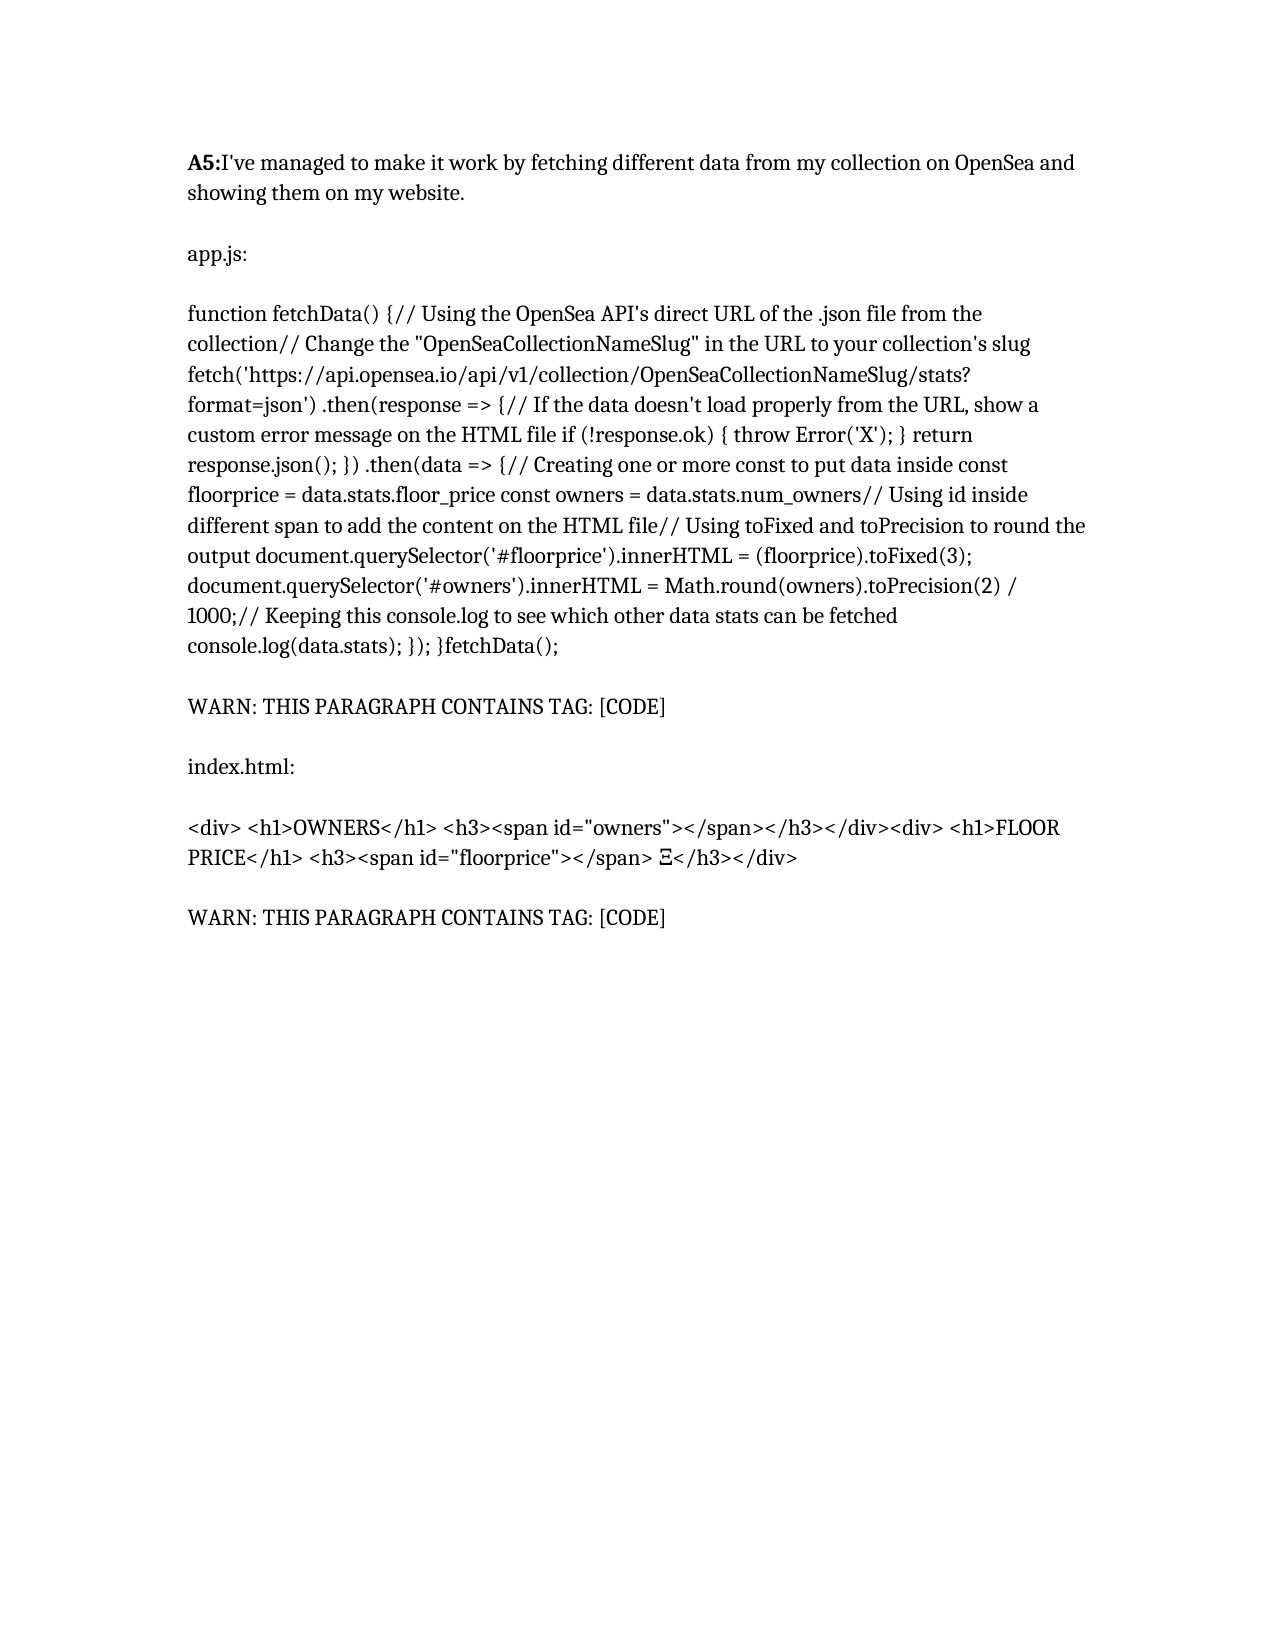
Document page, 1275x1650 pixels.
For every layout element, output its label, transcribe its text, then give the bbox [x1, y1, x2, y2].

text A5:I've managed to make it work by fetching different data from my collection on OpenSea and showing them on my website. app.js: function fetchData() {// Using the OpenSea API's direct URL of the .json file from the collection// Change the "OpenSeaCollectionNameSlug" in the URL to your collection's slug fetch('https://api.opensea.io/api/v1/collection/OpenSeaCollectionNameSlug/stats?format=json') .then(response => {// If the data doesn't load properly from the URL, show a custom error message on the HTML file if (!response.ok) { throw Error('X'); } return response.json(); }) .then(data => {// Creating one or more const to put data inside const floorprice = data.stats.floor_price const owners = data.stats.num_owners// Using id inside different span to add the content on the HTML file// Using toFixed and toPrecision to round the output document.querySelector('#floorprice').innerHTML = (floorprice).toFixed(3); document.querySelector('#owners').innerHTML = Math.round(owners).toPrecision(2) / 1000;// Keeping this console.log to see which other data stats can be fetched console.log(data.stats); }); }fetchData(); WARN: THIS PARAGRAPH CONTAINS TAG: [CODE] index.html: <div> <h1>OWNERS</h1> <h3><span id="owners"></span></h3></div><div> <h1>FLOOR PRICE</h1> <h3><span id="floorprice"></span> Ξ</h3></div> WARN: THIS PARAGRAPH CONTAINS TAG: [CODE] [187, 150, 1087, 992]
